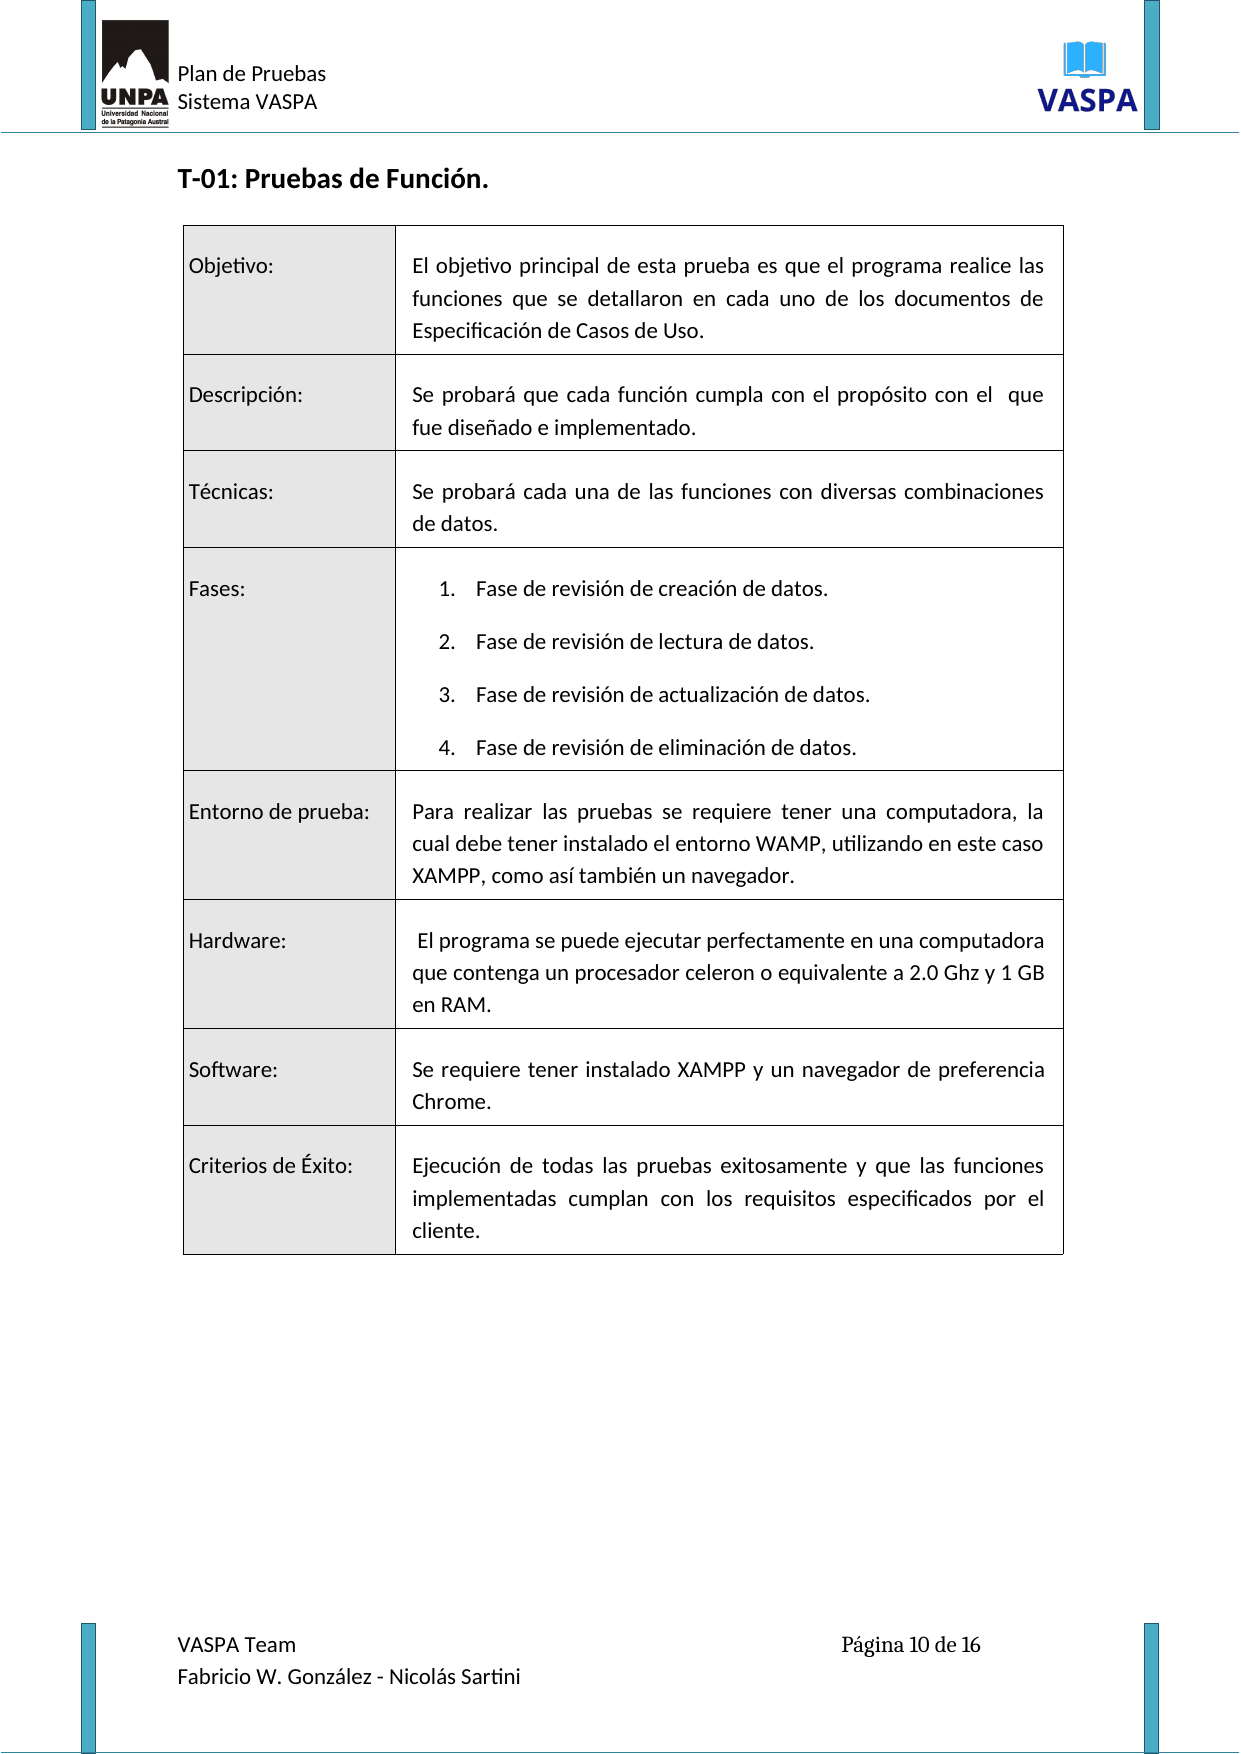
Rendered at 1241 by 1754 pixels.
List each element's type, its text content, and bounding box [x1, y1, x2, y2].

table_cell [396, 771, 1063, 899]
table_cell Entorno de prueba: [184, 771, 395, 899]
table_cell [396, 355, 1063, 450]
table_cell Software: [184, 1029, 395, 1125]
table_cell [396, 900, 1063, 1028]
table_cell Fases: [184, 548, 395, 770]
table_cell [396, 451, 1063, 547]
text T-01: Pruebas de Función. [177, 160, 1063, 196]
picture [1032, 21, 1143, 132]
table_cell Fase de revisión de creación de datos. Fase de revisión de lectura de datos. Fase de revisión de actualización de datos. Fase de revisión de eliminación de datos. [396, 548, 1063, 770]
table_cell [396, 1126, 1063, 1254]
picture [100, 18, 170, 129]
table_cell Hardware: [184, 900, 395, 1028]
table_cell Criterios de Éxito: [184, 1126, 395, 1254]
table_header Objetivo: [184, 226, 395, 354]
table_cell Descripción: [184, 355, 395, 450]
table_cell [396, 1029, 1063, 1125]
table_header [396, 226, 1063, 354]
table_cell Técnicas: [184, 451, 395, 547]
